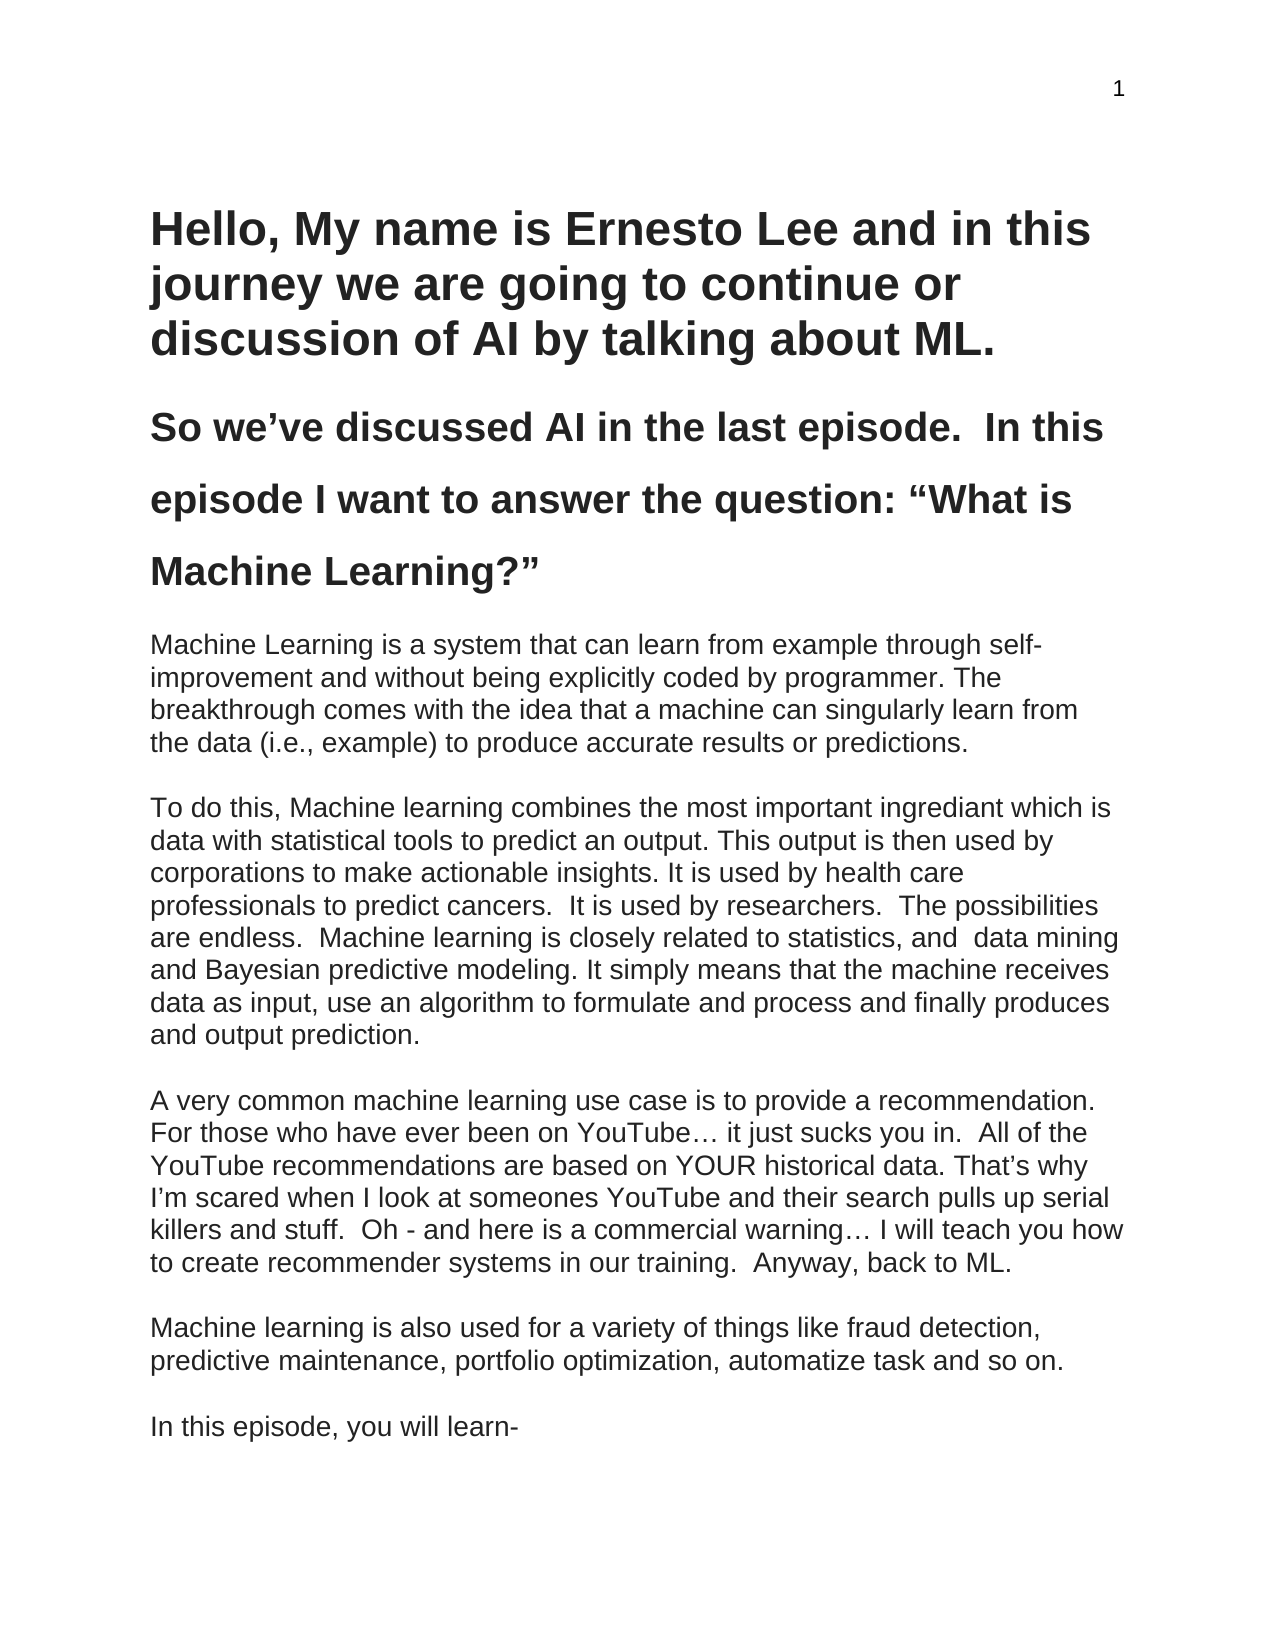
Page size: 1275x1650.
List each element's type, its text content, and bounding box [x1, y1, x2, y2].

text Machine Learning is a system that can learn from example through self-improvement and without being explicitly coded by programmer. The breakthrough comes with the idea that a machine can singularly learn from the data (i.e., example) to produce accurate results or predictions. [150, 628, 1125, 758]
text In this episode, you will learn- [150, 1409, 1125, 1442]
text To do this, Machine learning combines the most important ingrediant which is data with statistical tools to predict an output. This output is then used by corporations to make actionable insights. It is used by health care professionals to predict cancers. It is used by researchers. The possibilities are endless. Machine learning is closely related to statistics, and data mining and Bayesian predictive modeling. It simply means that the machine receives data as input, use an algorithm to formulate and process and finally produces and output prediction. [150, 791, 1125, 1050]
text A very common machine learning use case is to provide a recommendation. For those who have ever been on YouTube… it just sucks you in. All of the YouTube recommendations are based on YOUR historical data. That’s why I’m scared when I look at someones YouTube and their search pulls up serial killers and stuff. Oh - and here is a commercial warning… I will teach you how to create recommender systems in our training. Anyway, back to ML. [150, 1084, 1125, 1278]
subtitle So we’ve discussed AI in the last episode. In this episode I want to answer the question: “What is Machine Learning?” [150, 403, 1125, 594]
subtitle Hello, My name is Ernesto Lee and in this journey we are going to continue or discussion of AI by talking about ML. [150, 200, 1125, 365]
text Machine learning is also used for a variety of things like fraud detection, predictive maintenance, portfolio optimization, automatize task and so on. [150, 1311, 1125, 1376]
